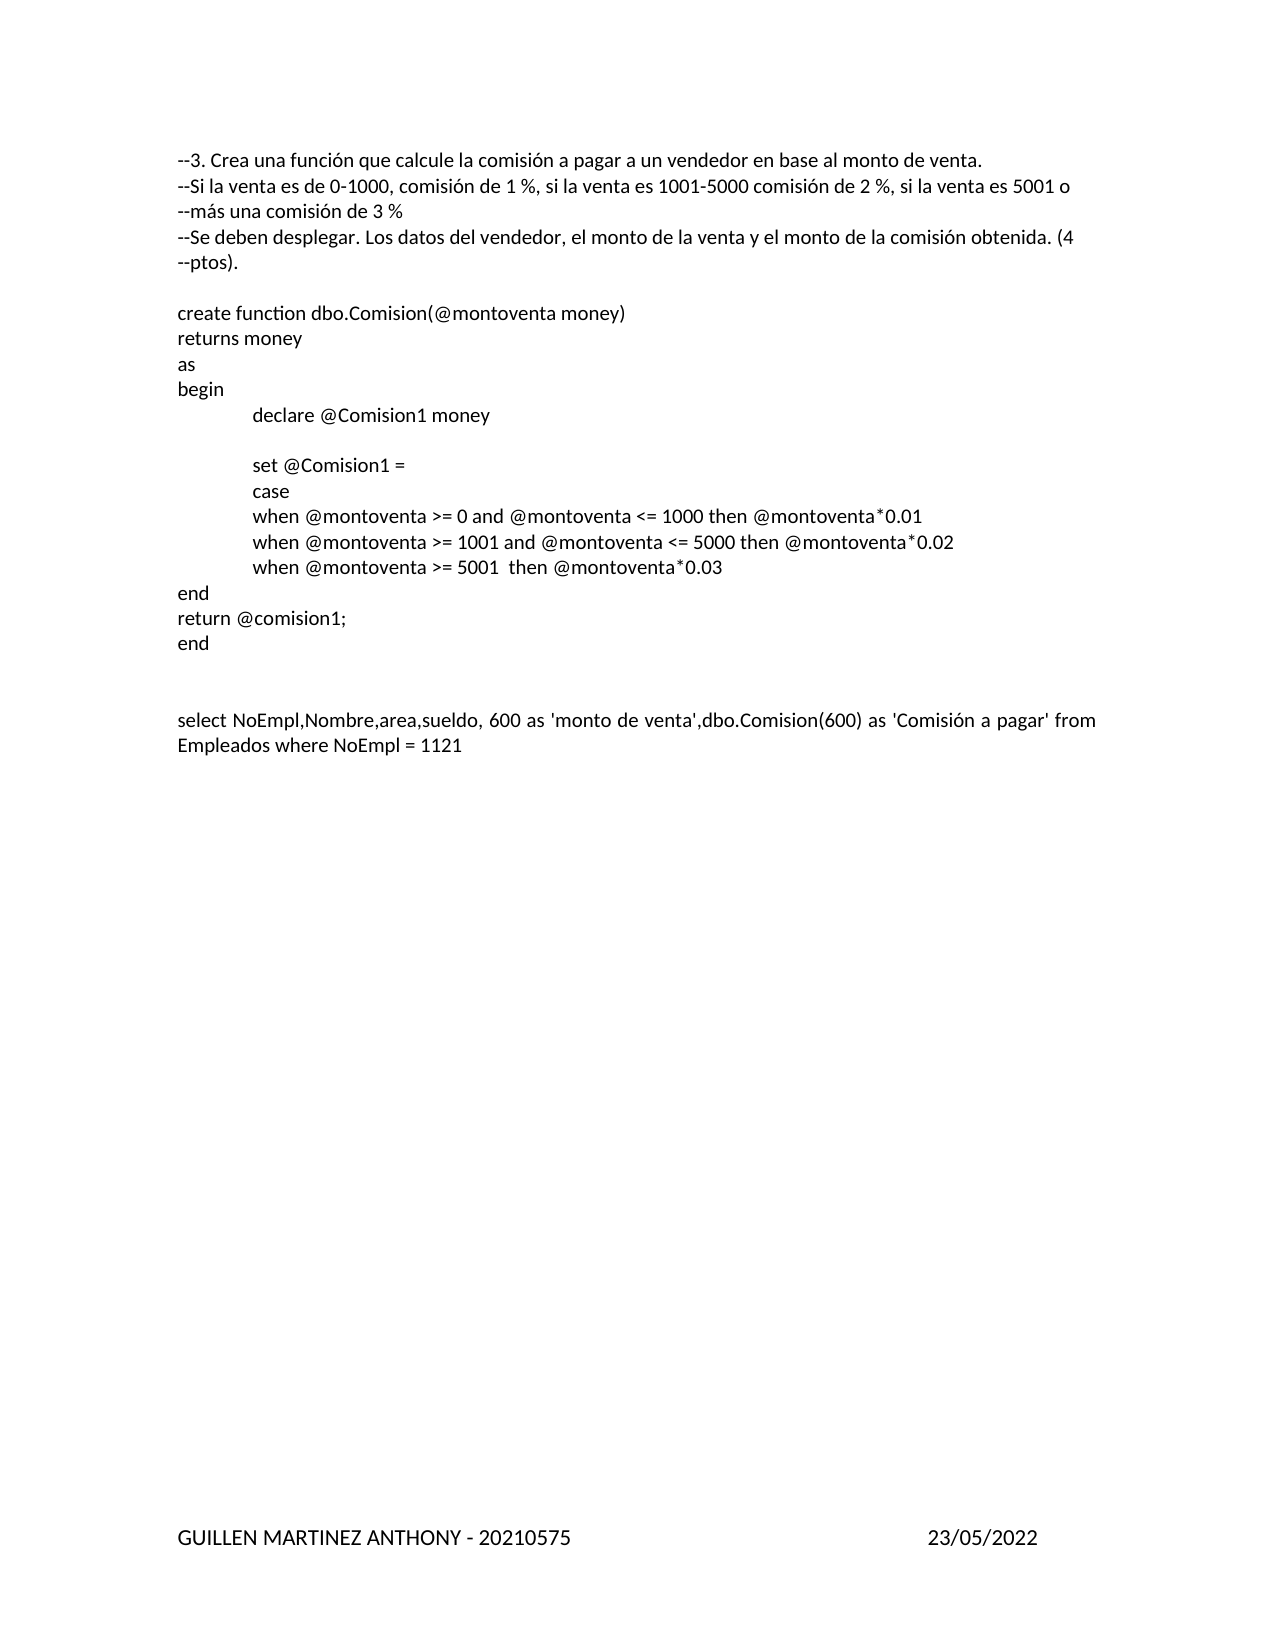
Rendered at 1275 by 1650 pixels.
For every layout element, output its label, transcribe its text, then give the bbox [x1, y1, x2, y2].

text when @montoventa >= 1001 and @montoventa <= 5000 then @montoventa*0.02 [177, 529, 1098, 554]
text end [177, 580, 1098, 605]
text --Si la venta es de 0-1000, comisión de 1 %, si la venta es 1001-5000 comisión de 2 %, si la venta es 5001 o [177, 173, 1098, 198]
text when @montoventa >= 0 and @montoventa <= 1000 then @montoventa*0.01 [177, 503, 1098, 529]
text create function dbo.Comision(@montoventa money) [177, 300, 1098, 326]
text --3. Crea una función que calcule la comisión a pagar a un vendedor en base al monto de venta. [177, 148, 1098, 173]
text --Se deben desplegar. Los datos del vendedor, el monto de la venta y el monto de la comisión obtenida. (4 [177, 224, 1098, 249]
text end [177, 631, 1098, 656]
text begin [177, 376, 1098, 402]
text when @montoventa >= 5001 then @montoventa*0.03 [177, 554, 1098, 580]
text returns money [177, 326, 1098, 351]
text case [177, 478, 1098, 503]
text return @comision1; [177, 605, 1098, 631]
text --ptos). [177, 249, 1098, 275]
text select NoEmpl,Nombre,area,sueldo, 600 as 'monto de venta',dbo.Comision(600) as 'Comisión a pagar' from Empleados where NoEmpl = 1121 [177, 707, 1098, 758]
text as [177, 351, 1098, 376]
text --más una comisión de 3 % [177, 198, 1098, 224]
text set @Comision1 = [177, 453, 1098, 478]
text declare @Comision1 money [177, 402, 1098, 427]
